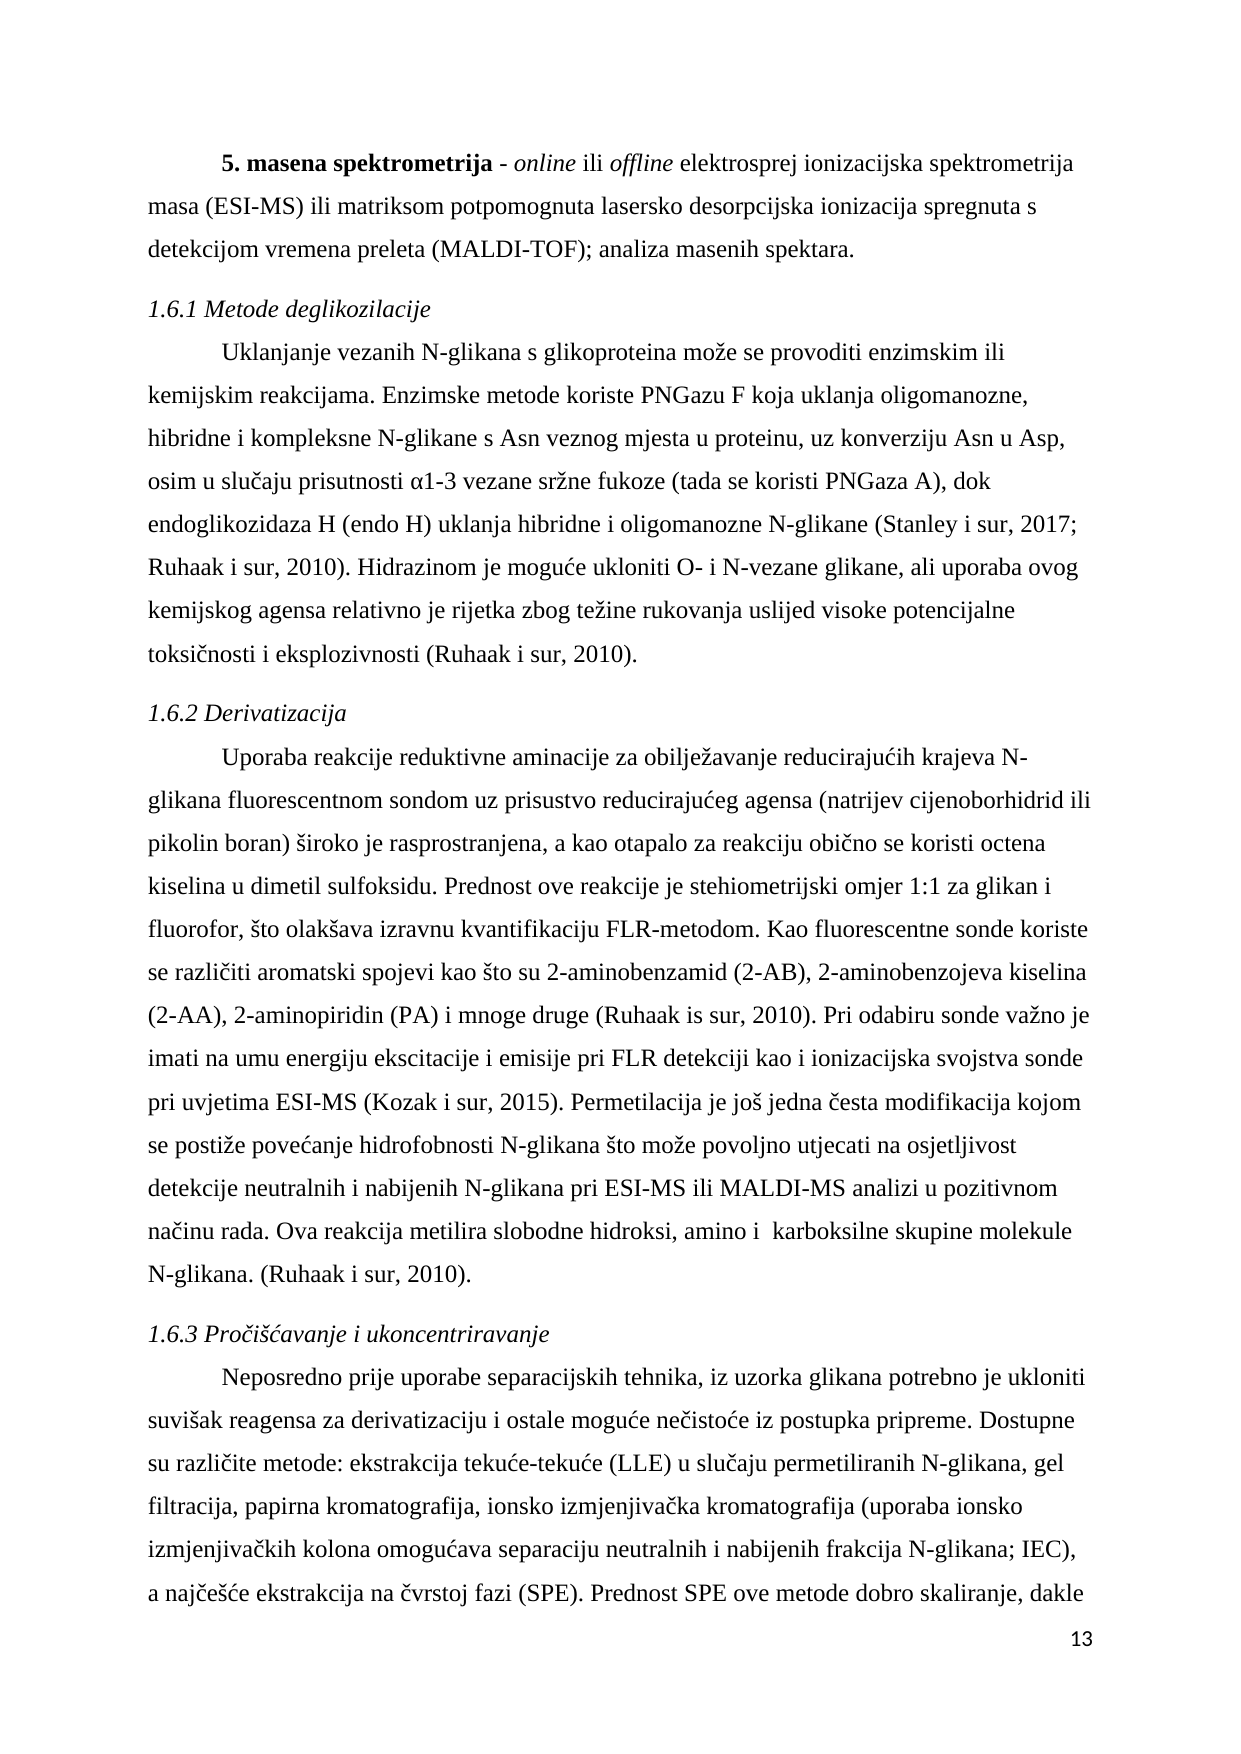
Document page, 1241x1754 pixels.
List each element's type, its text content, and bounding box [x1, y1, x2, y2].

text Uporaba reakcije reduktivne aminacije za obilježavanje reducirajućih krajeva N-glikana fluorescentnom sondom uz prisustvo reducirajućeg agensa (natrijev cijenoborhidrid ili pikolin boran) široko je rasprostranjena, a kao otapalo za reakciju obično se koristi octena kiselina u dimetil sulfoksidu. Prednost ove reakcije je stehiometrijski omjer 1:1 za glikan i fluorofor, što olakšava izravnu kvantifikaciju FLR-metodom. Kao fluorescentne sonde koriste se različiti aromatski spojevi kao što su 2-aminobenzamid (2-AB), 2-aminobenzojeva kiselina (2-AA), 2-aminopiridin (PA) i mnoge druge (Ruhaak is sur, 2010). Pri odabiru sonde važno je imati na umu energiju ekscitacije i emisije pri FLR detekciji kao i ionizacijska svojstva sonde pri uvjetima ESI-MS (Kozak i sur, 2015). Permetilacija je još jedna česta modifikacija kojom se postiže povećanje hidrofobnosti N-glikana što može povoljno utjecati na osjetljivost detekcije neutralnih i nabijenih N-glikana pri ESI-MS ili MALDI-MS analizi u pozitivnom načinu rada. Ova reakcija metilira slobodne hidroksi, amino i karboksilne skupine molekule N-glikana. (Ruhaak i sur, 2010). [148, 742, 1093, 1288]
subtitle 1.6.1 Metode deglikozilacije [148, 294, 1093, 322]
text Uklanjanje vezanih N-glikana s glikoproteina može se provoditi enzimskim ili kemijskim reakcijama. Enzimske metode koriste PNGazu F koja uklanja oligomanozne, hibridne i kompleksne N-glikane s Asn veznog mjesta u proteinu, uz konverziju Asn u Asp, osim u slučaju prisutnosti α1-3 vezane sržne fukoze (tada se koristi PNGaza A), dok endoglikozidaza H (endo H) uklanja hibridne i oligomanozne N-glikane (Stanley i sur, 2017; Ruhaak i sur, 2010). Hidrazinom je moguće ukloniti O- i N-vezane glikane, ali uporaba ovog kemijskog agensa relativno je rijetka zbog težine rukovanja uslijed visoke potencijalne toksičnosti i eksplozivnosti (Ruhaak i sur, 2010). [148, 337, 1093, 667]
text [148, 1362, 1093, 1606]
subtitle 1.6.2 Derivatizacija [148, 698, 1093, 727]
text 5. masena spektrometrija - online ili offline elektrosprej ionizacijska spektrometrija masa (ESI-MS) ili matriksom potpomognuta lasersko desorpcijska ionizacija spregnuta s detekcijom vremena preleta (MALDI-TOF); analiza masenih spektara. [148, 148, 1093, 263]
subtitle 1.6.3 Pročišćavanje i ukoncentriravanje [148, 1319, 1093, 1348]
